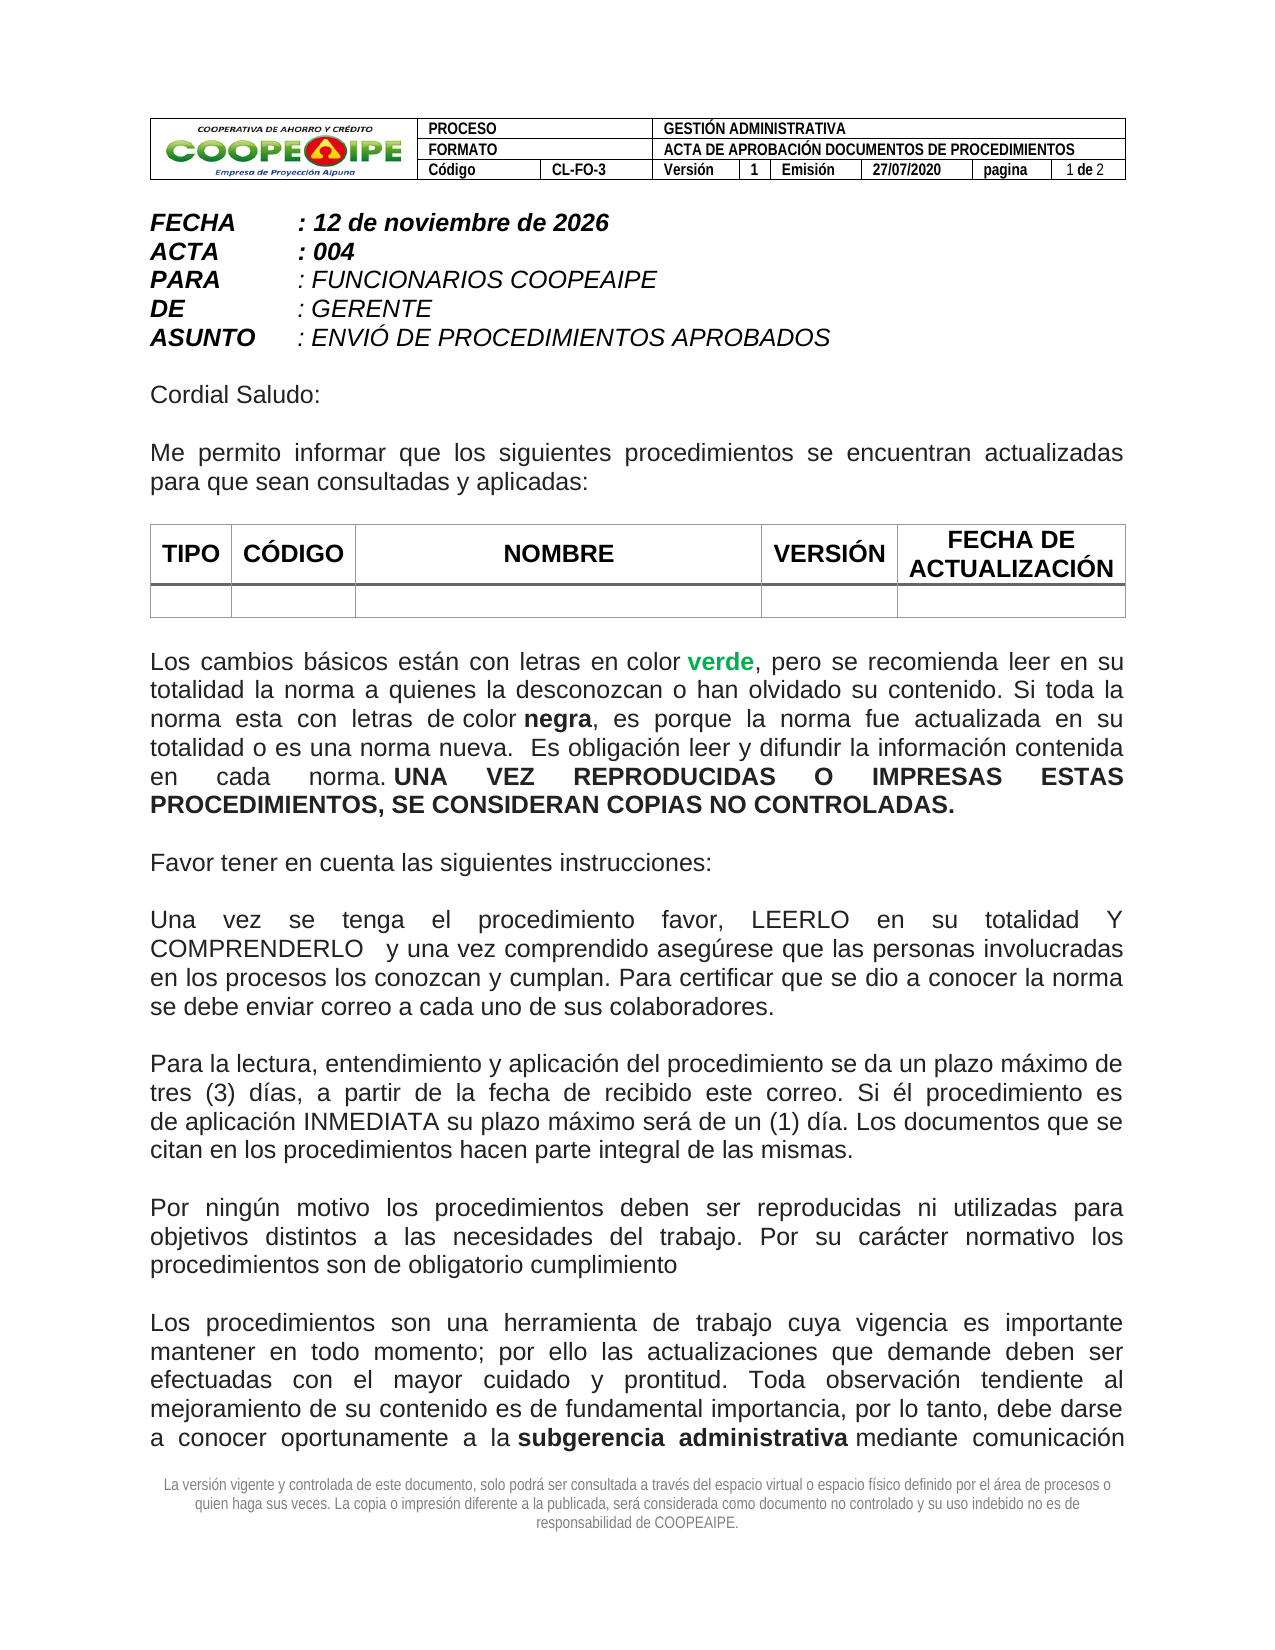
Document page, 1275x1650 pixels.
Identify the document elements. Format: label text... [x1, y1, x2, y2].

table_header NOMBRE [356, 525, 761, 583]
text Para la lectura, entendimiento y aplicación del procedimiento se da un plazo máximo de tres (3) días, a partir de la fecha de recibido este correo. Si él procedimiento es de aplicación INMEDIATA su plazo máximo será de un (1) día. Los documentos que se citan en los procedimientos hacen parte integral de las mismas. [150, 1049, 1125, 1164]
table_header VERSIÓN [762, 525, 897, 583]
text DE : GERENTE [150, 294, 1125, 323]
table_header FECHA DE ACTUALIZACIÓN [898, 525, 1125, 583]
text Los cambios básicos están con letras en color verde, pero se recomienda leer en su totalidad la norma a quienes la desconozcan o han olvidado su contenido. Si toda la norma esta con letras de color negra, es porque la norma fue actualizada en su totalidad o es una norma nueva. Es obligación leer y difundir la información contenida en cada norma. UNA VEZ REPRODUCIDAS O IMPRESAS ESTAS PROCEDIMIENTOS, SE CONSIDERAN COPIAS NO CONTROLADAS. [150, 647, 1125, 819]
text ASUNTO : ENVIÓ DE PROCEDIMIENTOS APROBADOS [150, 323, 1125, 352]
picture [161, 119, 406, 179]
text PARA : FUNCIONARIOS COOPEAIPE [150, 265, 1125, 294]
text Una vez se tenga el procedimiento favor, LEERLO en su totalidad Y COMPRENDERLO y una vez comprendido asegúrese que las personas involucradas en los procesos los conozcan y cumplan. Para certificar que se dio a conocer la norma se debe enviar correo a cada uno de sus colaboradores. [150, 906, 1125, 1021]
table_cell [762, 586, 897, 617]
text Cordial Saludo: [150, 380, 1125, 409]
text Favor tener en cuenta las siguientes instrucciones: [150, 848, 1125, 877]
text FECHA : 18 de mayo de 2022 [150, 208, 1125, 237]
text Me permito informar que los siguientes procedimientos se encuentran actualizadas para que sean consultadas y aplicadas: [150, 438, 1125, 495]
text ACTA : 004 [150, 237, 1125, 265]
table_header CÓDIGO [232, 525, 355, 583]
table_cell [232, 586, 355, 617]
table_cell [356, 586, 761, 617]
table_cell [151, 586, 231, 617]
text Por ningún motivo los procedimientos deben ser reproducidas ni utilizadas para objetivos distintos a las necesidades del trabajo. Por su carácter normativo los procedimientos son de obligatorio cumplimiento [150, 1193, 1125, 1279]
table_cell [898, 586, 1125, 617]
table_header TIPO [151, 525, 231, 583]
